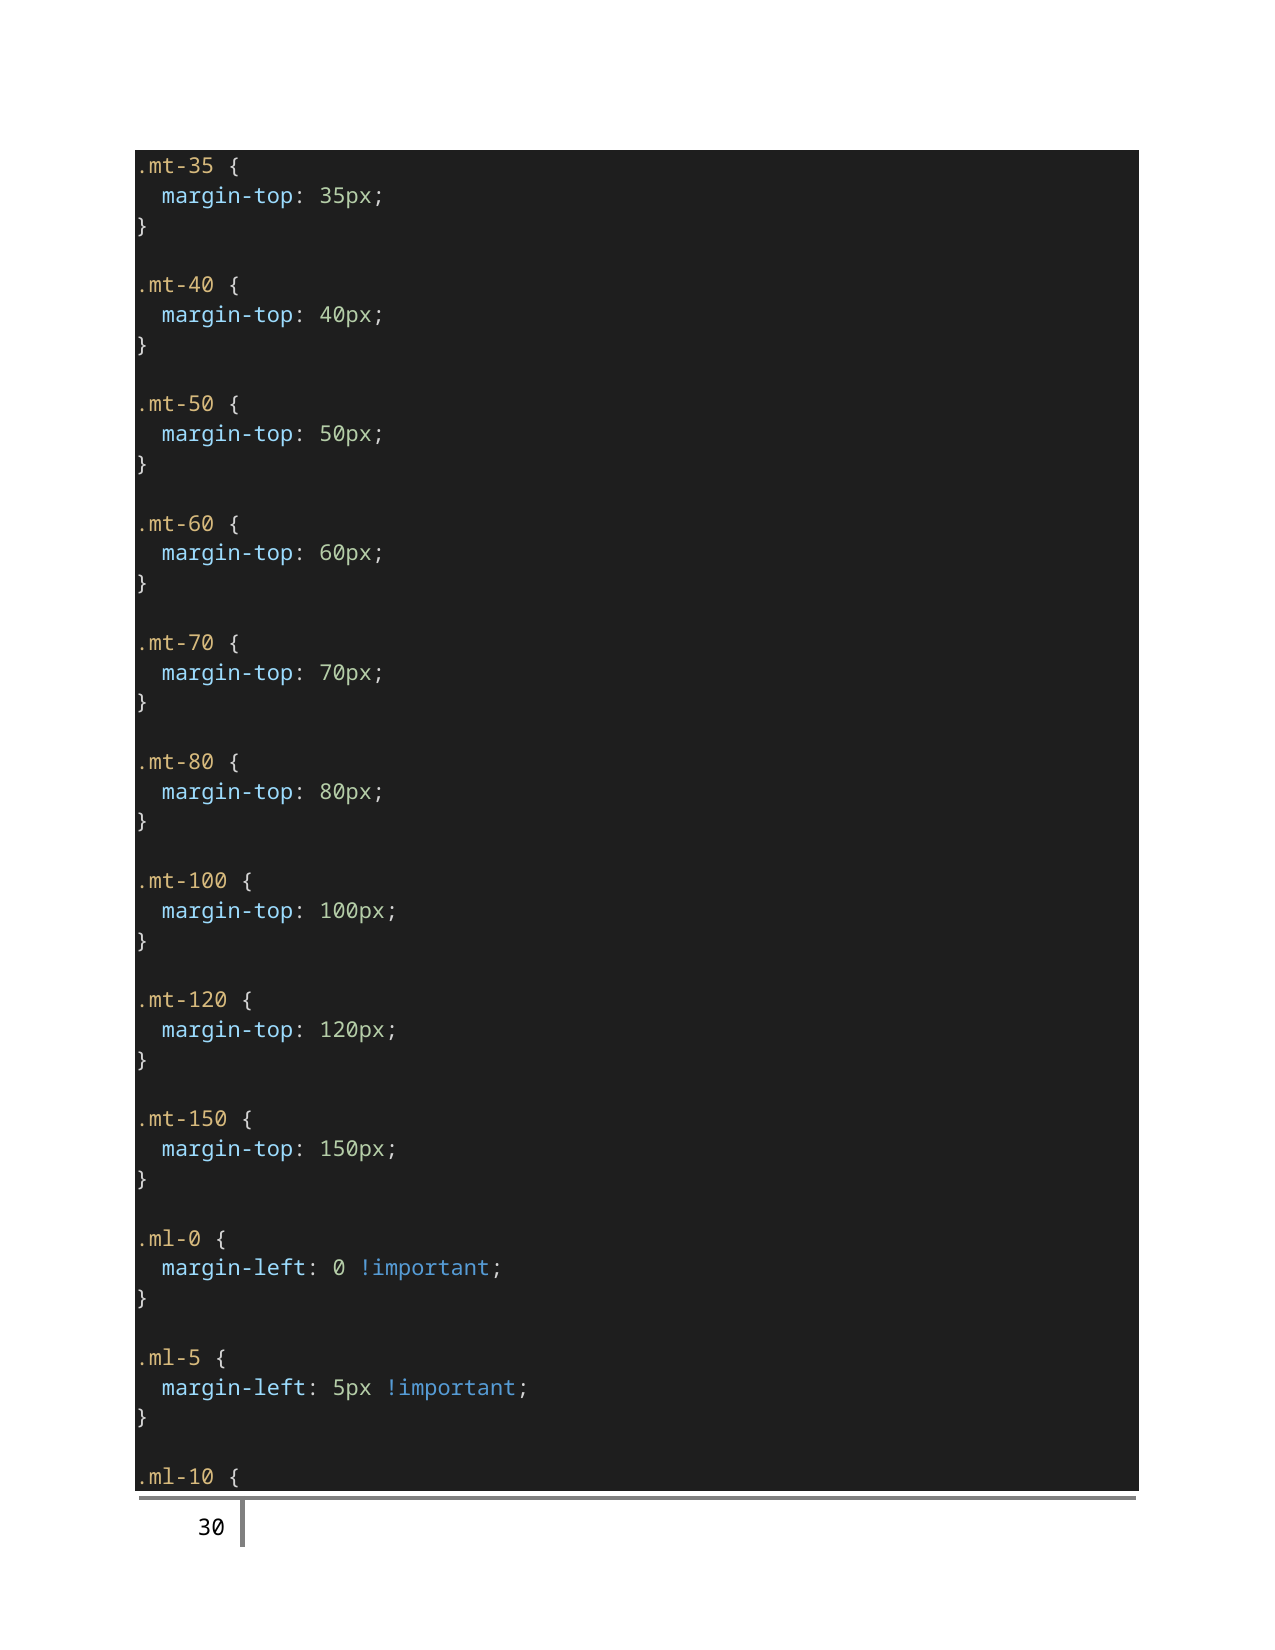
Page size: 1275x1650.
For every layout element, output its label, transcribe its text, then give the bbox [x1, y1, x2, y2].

text } [135, 448, 1139, 478]
text margin-top: 100px; [135, 895, 1139, 924]
text margin-top: 120px; [135, 1014, 1139, 1044]
text .mt-50 { [135, 388, 1139, 418]
text } [135, 686, 1139, 716]
text } [135, 567, 1139, 597]
text margin-left: 5px !important; [135, 1371, 1139, 1401]
text } [135, 329, 1139, 358]
text } [135, 209, 1139, 239]
text margin-top: 80px; [135, 776, 1139, 805]
text .mt-70 { [135, 627, 1139, 656]
text margin-top: 150px; [135, 1133, 1139, 1163]
text margin-left: 0 !important; [135, 1252, 1139, 1282]
text } [135, 1282, 1139, 1312]
text .ml-5 { [135, 1342, 1139, 1371]
text .ml-0 { [135, 1222, 1139, 1252]
text .mt-35 { [135, 150, 1139, 180]
text .mt-60 { [135, 507, 1139, 537]
text } [135, 1163, 1139, 1193]
text .mt-120 { [135, 984, 1139, 1014]
text .ml-10 { [135, 1461, 1139, 1491]
text } [135, 924, 1139, 954]
text } [135, 1401, 1139, 1431]
text .mt-40 { [135, 269, 1139, 299]
text margin-top: 70px; [135, 656, 1139, 686]
text margin-top: 60px; [135, 537, 1139, 567]
text margin-top: 35px; [135, 180, 1139, 209]
text .mt-150 { [135, 1103, 1139, 1133]
text .mt-100 { [135, 865, 1139, 895]
text } [135, 1044, 1139, 1073]
text margin-top: 50px; [135, 418, 1139, 448]
text margin-top: 40px; [135, 299, 1139, 329]
text } [135, 805, 1139, 835]
text .mt-80 { [135, 746, 1139, 776]
